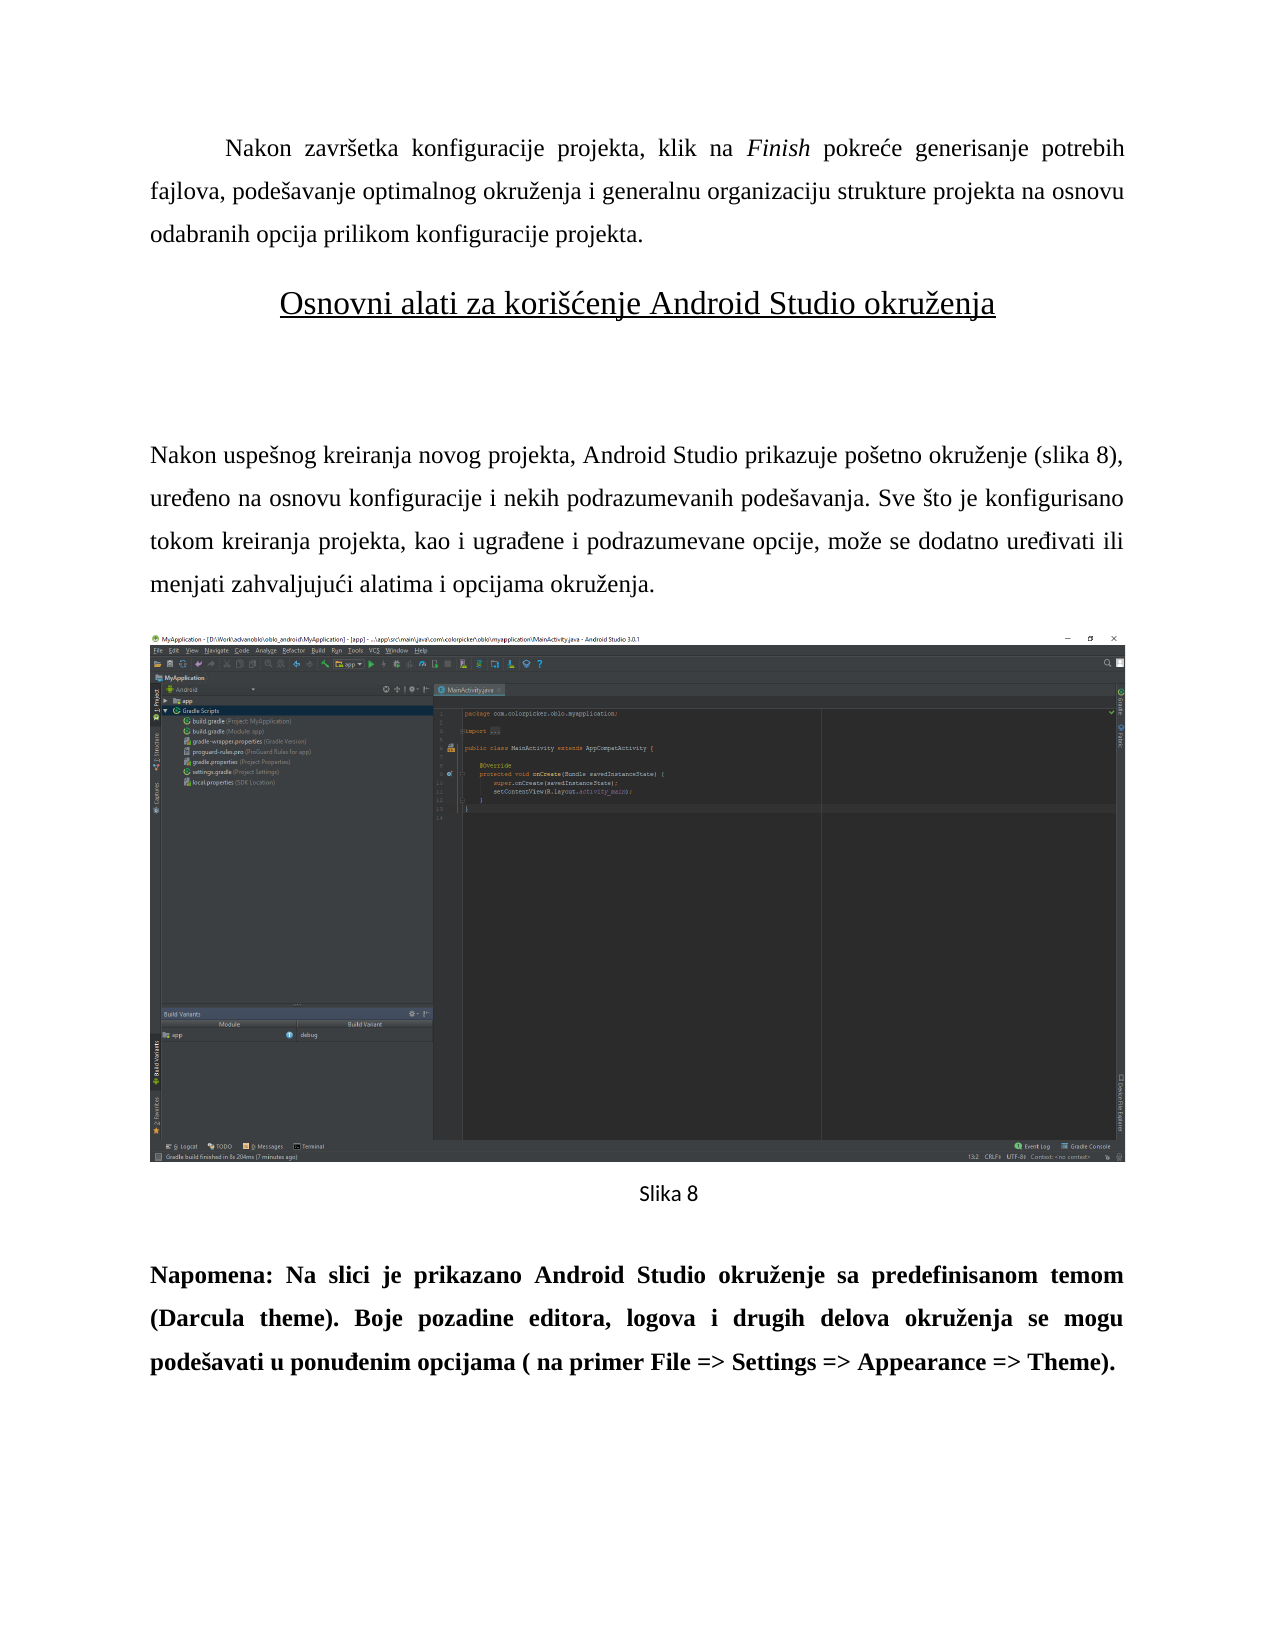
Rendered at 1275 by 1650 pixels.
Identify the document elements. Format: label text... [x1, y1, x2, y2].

text Osnovni alati za korišćenje Android Studio okruženja [150, 283, 1125, 321]
text Nakon uspešnog kreiranja novog projekta, Android Studio prikazuje pošetno okruženje (slika 8), uređeno na osnovu konfiguracije i nekih podrazumevanih podešavanja. Sve što je konfigurisano tokom kreiranja projekta, kao i ugrađene i podrazumevane opcije, može se dodatno uređivati ili menjati zahvaljujući alatima i opcijama okruženja. [150, 440, 1125, 598]
text Nakon završetka konfiguracije projekta, klik na Finish pokreće generisanje potrebih fajlova, podešavanje optimalnog okruženja i generalnu organizaciju strukture projekta na osnovu odabranih opcija prilikom konfiguracije projekta. [150, 133, 1125, 248]
picture [150, 633, 1125, 1162]
text Napomena: Na slici je prikazano Android Studio okruženje sa predefinisanom temom (Darcula theme). Boje pozadine editora, logova i drugih delova okruženja se mogu podešavati u ponuđenim opcijama ( na primer File => Settings => Appearance => Theme). [150, 1260, 1125, 1375]
